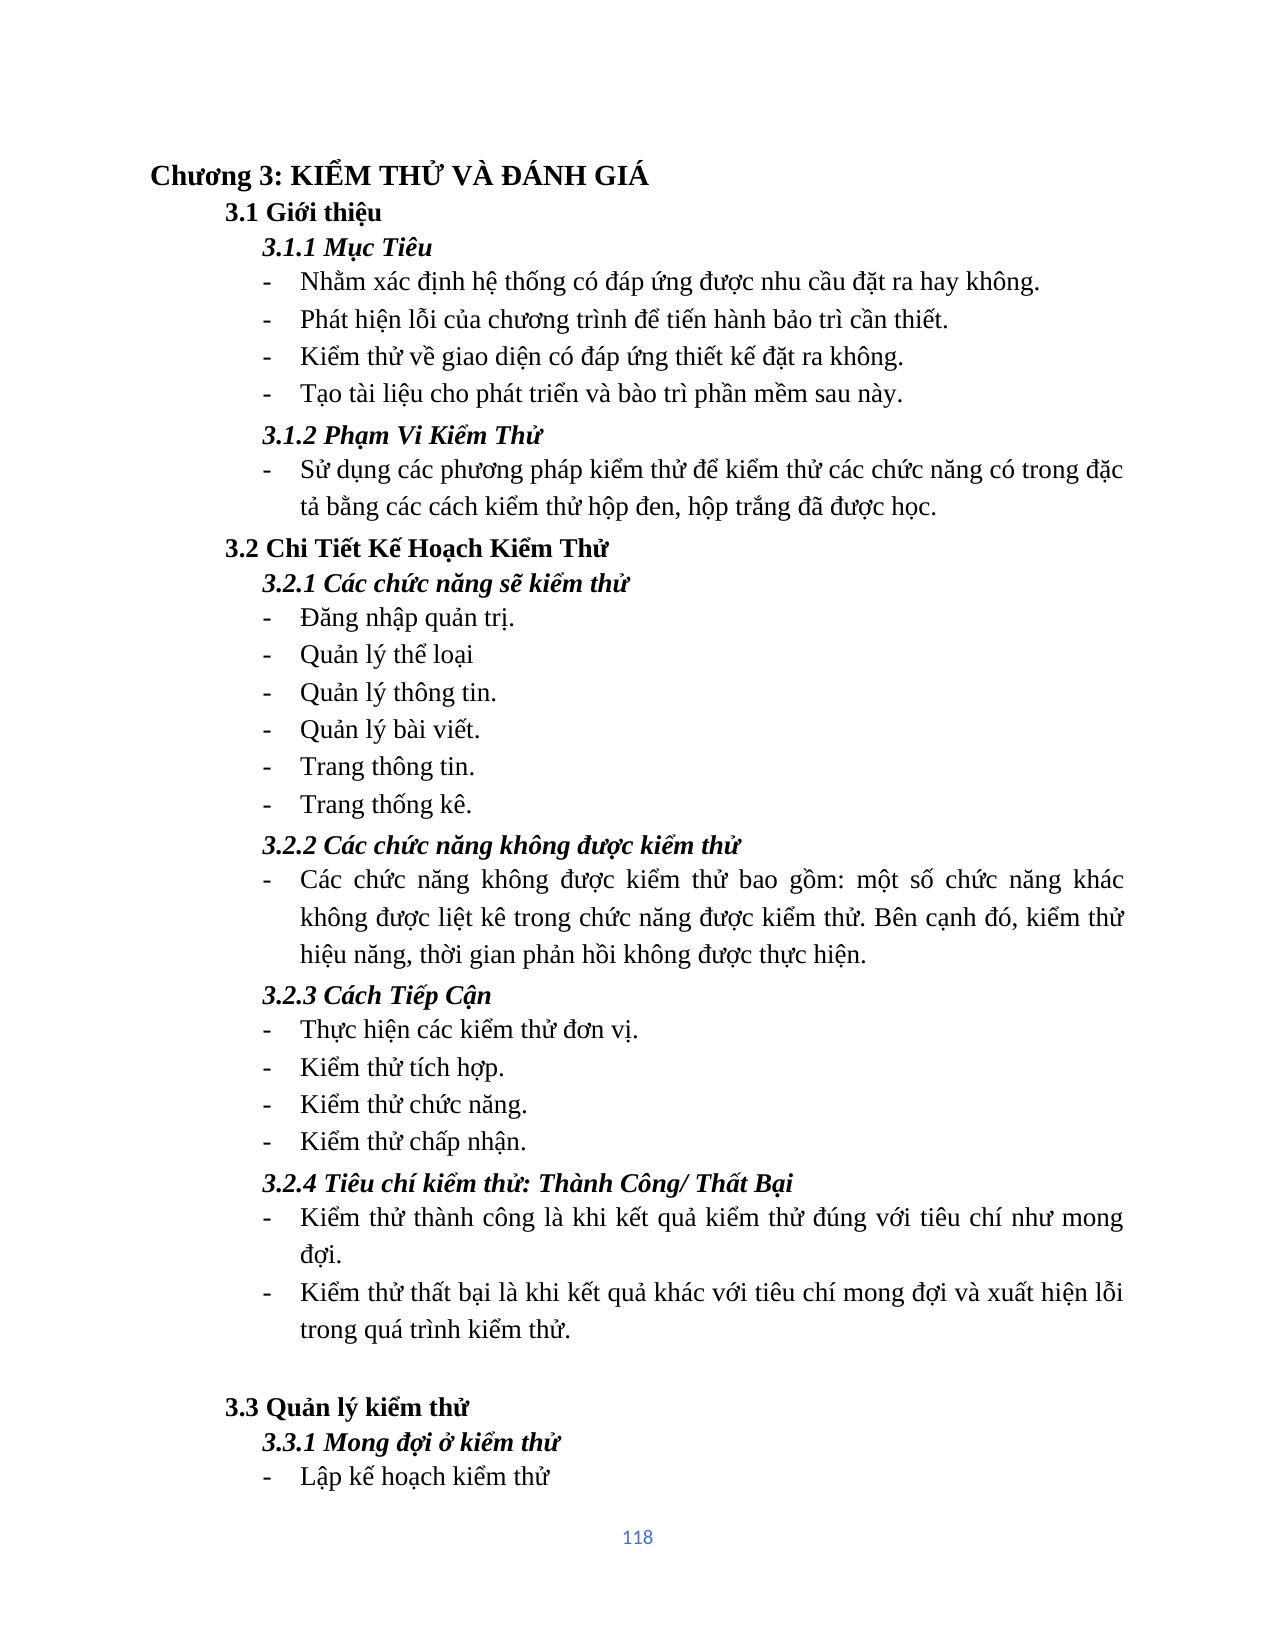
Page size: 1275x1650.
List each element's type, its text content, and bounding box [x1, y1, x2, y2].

list Đăng nhập quản trị. [262, 601, 1125, 632]
subtitle 3.3 Quản lý kiểm thử [225, 1391, 1125, 1422]
subtitle 3.2.2 Các chức năng không được kiểm thử [262, 829, 1125, 860]
list Trang thông tin. [262, 750, 1125, 782]
list Nhằm xác định hệ thống có đáp ứng được nhu cầu đặt ra hay không. [262, 266, 1125, 297]
list Tạo tài liệu cho phát triển và bào trì phần mềm sau này. [262, 377, 1125, 408]
list Sử dụng các phương pháp kiểm thử để kiểm thử các chức năng có trong đặc tả bằng các cách kiểm thử hộp đen, hộp trắng đã được học. [262, 453, 1125, 521]
list Quản lý thông tin. [262, 676, 1125, 707]
list Quản lý bài viết. [262, 713, 1125, 744]
subtitle 3.2.1 Các chức năng sẽ kiểm thử [262, 567, 1125, 598]
list Lập kế hoạch kiểm thử [262, 1460, 1125, 1491]
list Kiểm thử chức năng. [262, 1088, 1125, 1119]
list Kiểm thử tích hợp. [262, 1051, 1125, 1082]
list Các chức năng không được kiểm thử bao gồm: một số chức năng khác không được liệt kê trong chức năng được kiểm thử. Bên cạnh đó, kiểm thử hiệu năng, thời gian phản hồi không được thực hiện. [262, 863, 1125, 969]
subtitle 3.3.1 Mong đợi ở kiểm thử [262, 1426, 1125, 1457]
list Kiểm thử chấp nhận. [262, 1125, 1125, 1157]
list Trang thống kê. [262, 788, 1125, 819]
subtitle 3.2 Chi Tiết Kế Hoạch Kiểm Thử [225, 532, 1125, 563]
list Thực hiện các kiểm thử đơn vị. [262, 1013, 1125, 1045]
list Kiểm thử thành công là khi kết quả kiểm thử đúng với tiêu chí như mong đợi. [262, 1201, 1125, 1269]
subtitle 3.2.3 Cách Tiếp Cận [262, 979, 1125, 1011]
list Quản lý thể loại [262, 638, 1125, 670]
subtitle 3.2.4 Tiêu chí kiểm thử: Thành Công/ Thất Bại [262, 1167, 1125, 1198]
list Phát hiện lỗi của chương trình để tiến hành bảo trì cần thiết. [262, 303, 1125, 334]
list Kiểm thử về giao diện có đáp ứng thiết kế đặt ra không. [262, 340, 1125, 371]
subtitle 3.1.2 Phạm Vi Kiểm Thử [262, 419, 1125, 450]
subtitle 3.1 Giới thiệu [225, 196, 1125, 227]
list Kiểm thử thất bại là khi kết quả khác với tiêu chí mong đợi và xuất hiện lỗi trong quá trình kiểm thử. [262, 1276, 1125, 1344]
subtitle 3.1.1 Mục Tiêu [262, 231, 1125, 262]
subtitle Chương 3: KIỂM THỬ VÀ ĐÁNH GIÁ [150, 158, 1125, 192]
